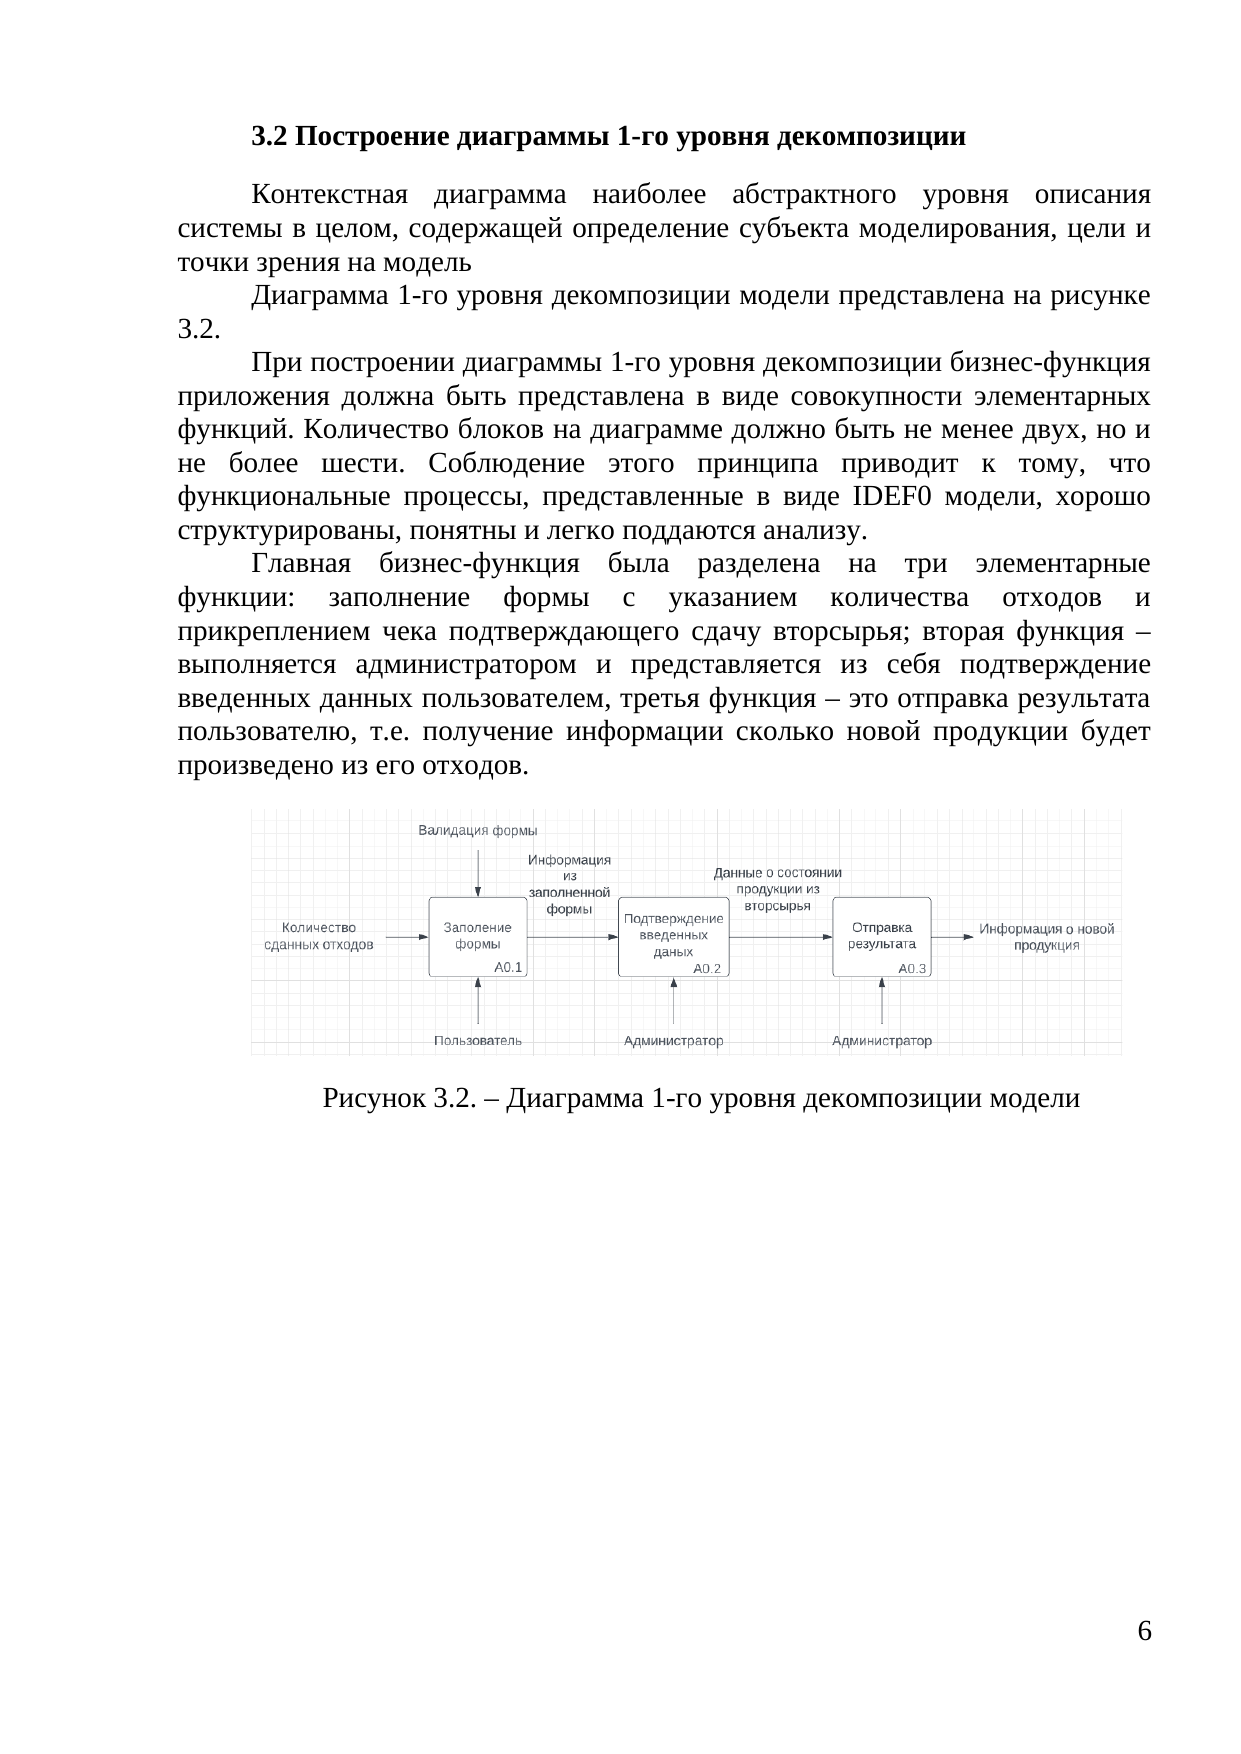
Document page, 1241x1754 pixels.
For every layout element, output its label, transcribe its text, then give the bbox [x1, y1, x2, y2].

text Контекстная диаграмма наиболее абстрактного уровня описания системы в целом, содержащей определение субъекта моделирования, цели и точки зрения на модель [177, 177, 1152, 277]
picture [251, 809, 1123, 1056]
text При построении диаграммы 1-го уровня декомпозиции бизнес-функция приложения должна быть представлена в виде совокупности элементарных функций. Количество блоков на диаграмме должно быть не менее двух, но и не более шести. Соблюдение этого принципа приводит к тому, что функциональные процессы, представленные в виде IDEF0 модели, хорошо структурированы, понятны и легко поддаются анализу. [177, 344, 1152, 546]
subtitle 3.2 Построение диаграммы 1-го уровня декомпозиции [177, 118, 1152, 152]
text Главная бизнес-функция была разделена на три элементарные функции: заполнение формы с указанием количества отходов и прикреплением чека подтверждающего сдачу вторсырья; вторая функция – выполняется администратором и представляется из себя подтверждение введенных данных пользователем, третья функция – это отправка результата пользователю, т.е. получение информации сколько новой продукции будет произведено из его отходов. [177, 546, 1152, 780]
text Диаграмма 1-го уровня декомпозиции модели представлена на рисунке 3.2. [177, 277, 1152, 344]
text Рисунок 3.2. – Диаграмма 1-го уровня декомпозиции модели [177, 1081, 1152, 1114]
